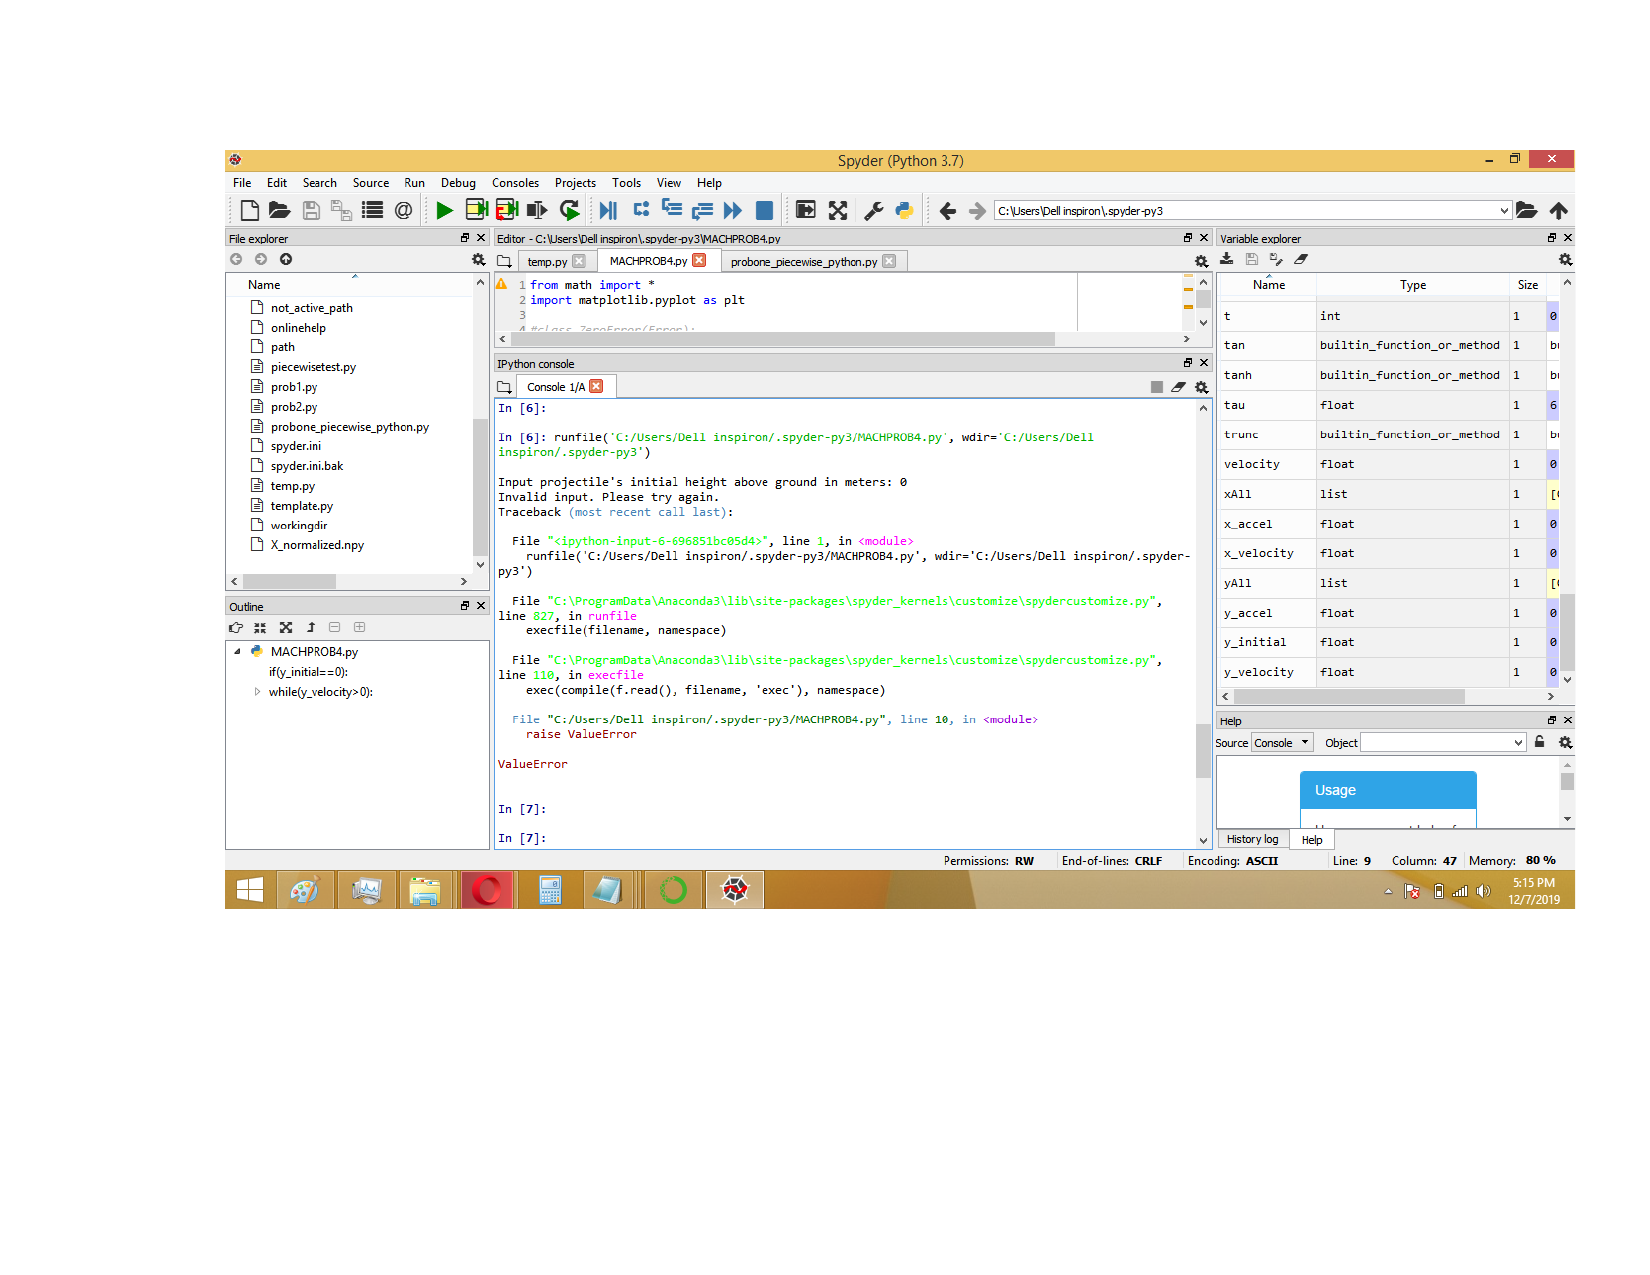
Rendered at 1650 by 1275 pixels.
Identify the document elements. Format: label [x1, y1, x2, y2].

picture [225, 150, 1575, 909]
